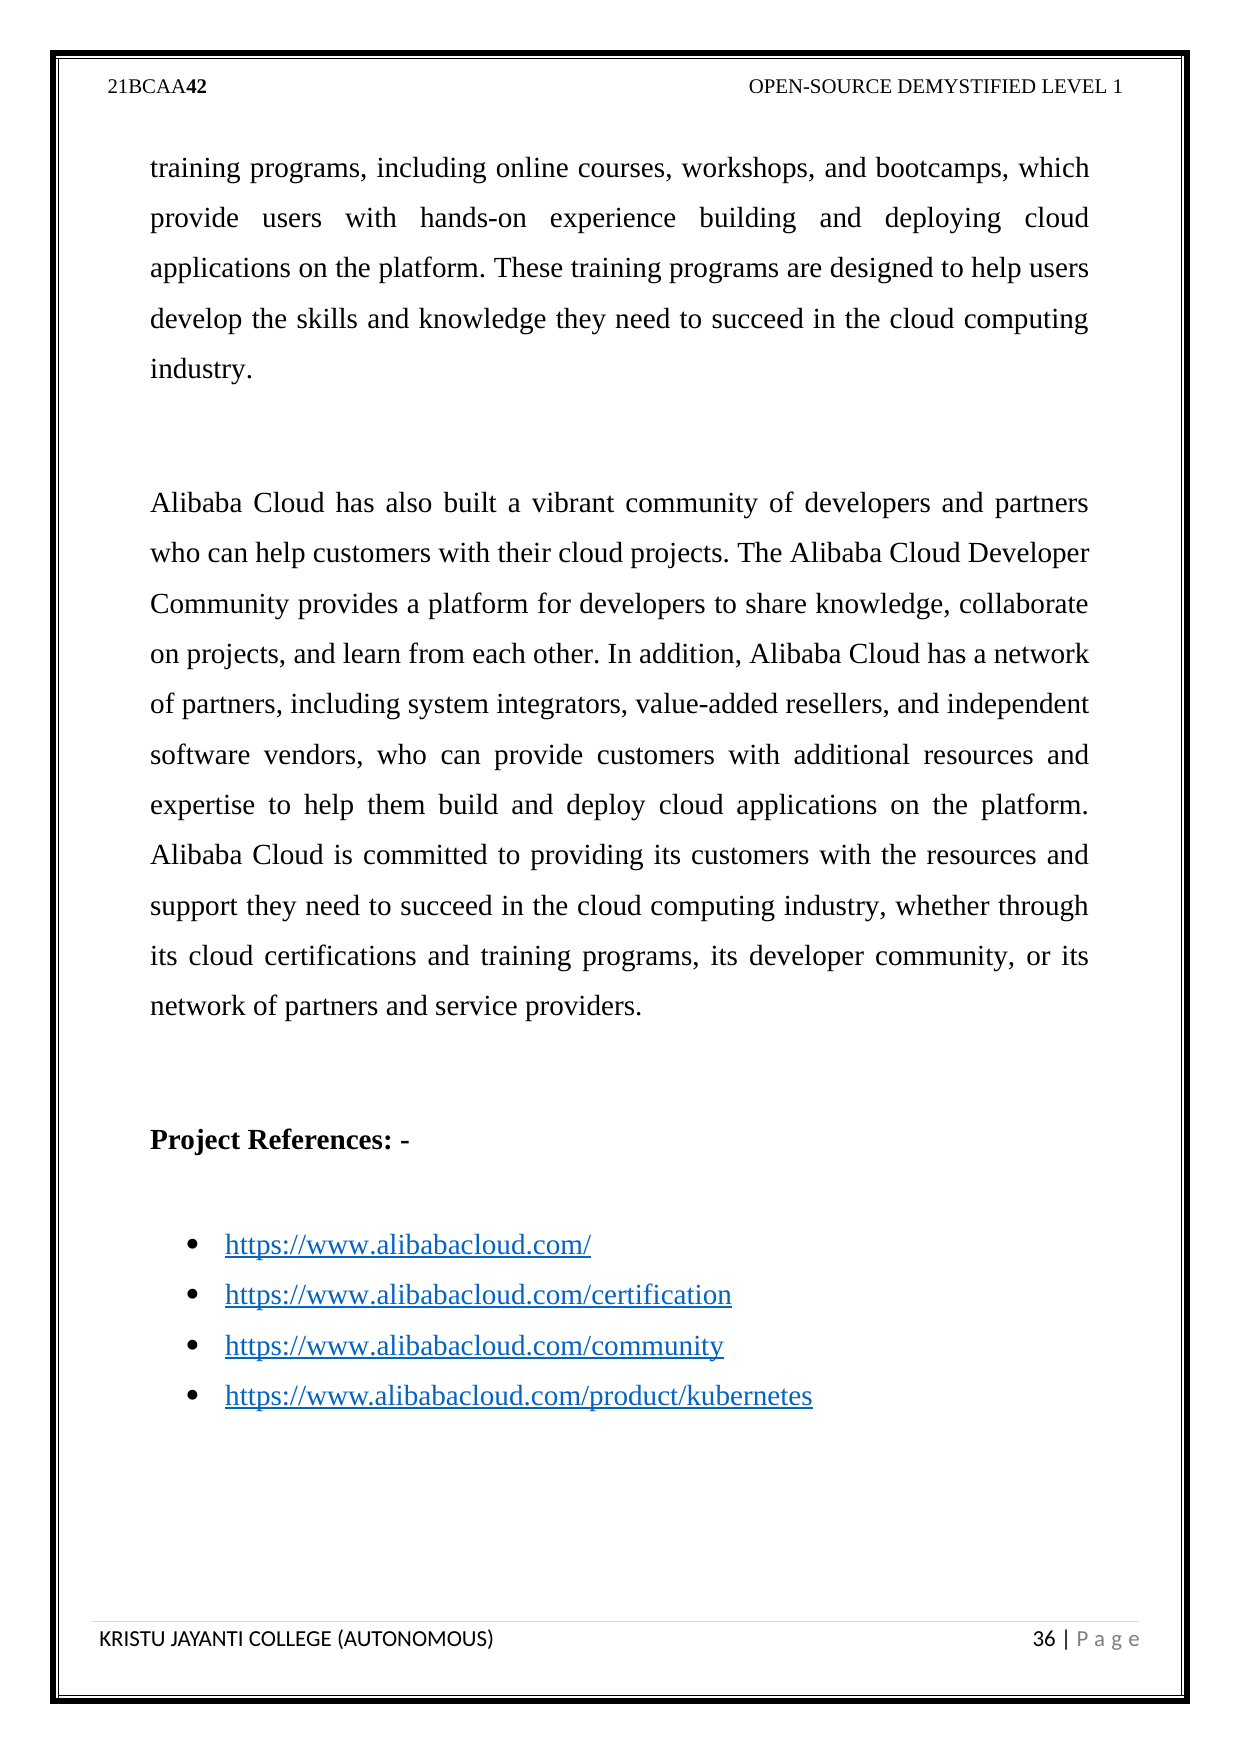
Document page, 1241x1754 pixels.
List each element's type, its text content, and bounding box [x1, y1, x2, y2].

list https://www.alibabacloud.com/ [187, 1227, 1090, 1261]
text Project References: - [150, 1122, 1090, 1156]
text Alibaba Cloud has also built a vibrant community of developers and partners who can help customers with their cloud projects. The Alibaba Cloud Developer Community provides a platform for developers to share knowledge, collaborate on projects, and learn from each other. In addition, Alibaba Cloud has a network of partners, including system integrators, value-added resellers, and independent software vendors, who can provide customers with additional resources and expertise to help them build and deploy cloud applications on the platform. Alibaba Cloud is committed to providing its customers with the resources and support they need to succeed in the cloud computing industry, whether through its cloud certifications and training programs, its developer community, or its network of partners and service providers. [150, 485, 1090, 1022]
list https://www.alibabacloud.com/community [187, 1328, 1090, 1362]
list https://www.alibabacloud.com/certification [187, 1277, 1090, 1311]
list https://www.alibabacloud.com/product/kubernetes [187, 1378, 1090, 1412]
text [150, 150, 1090, 385]
